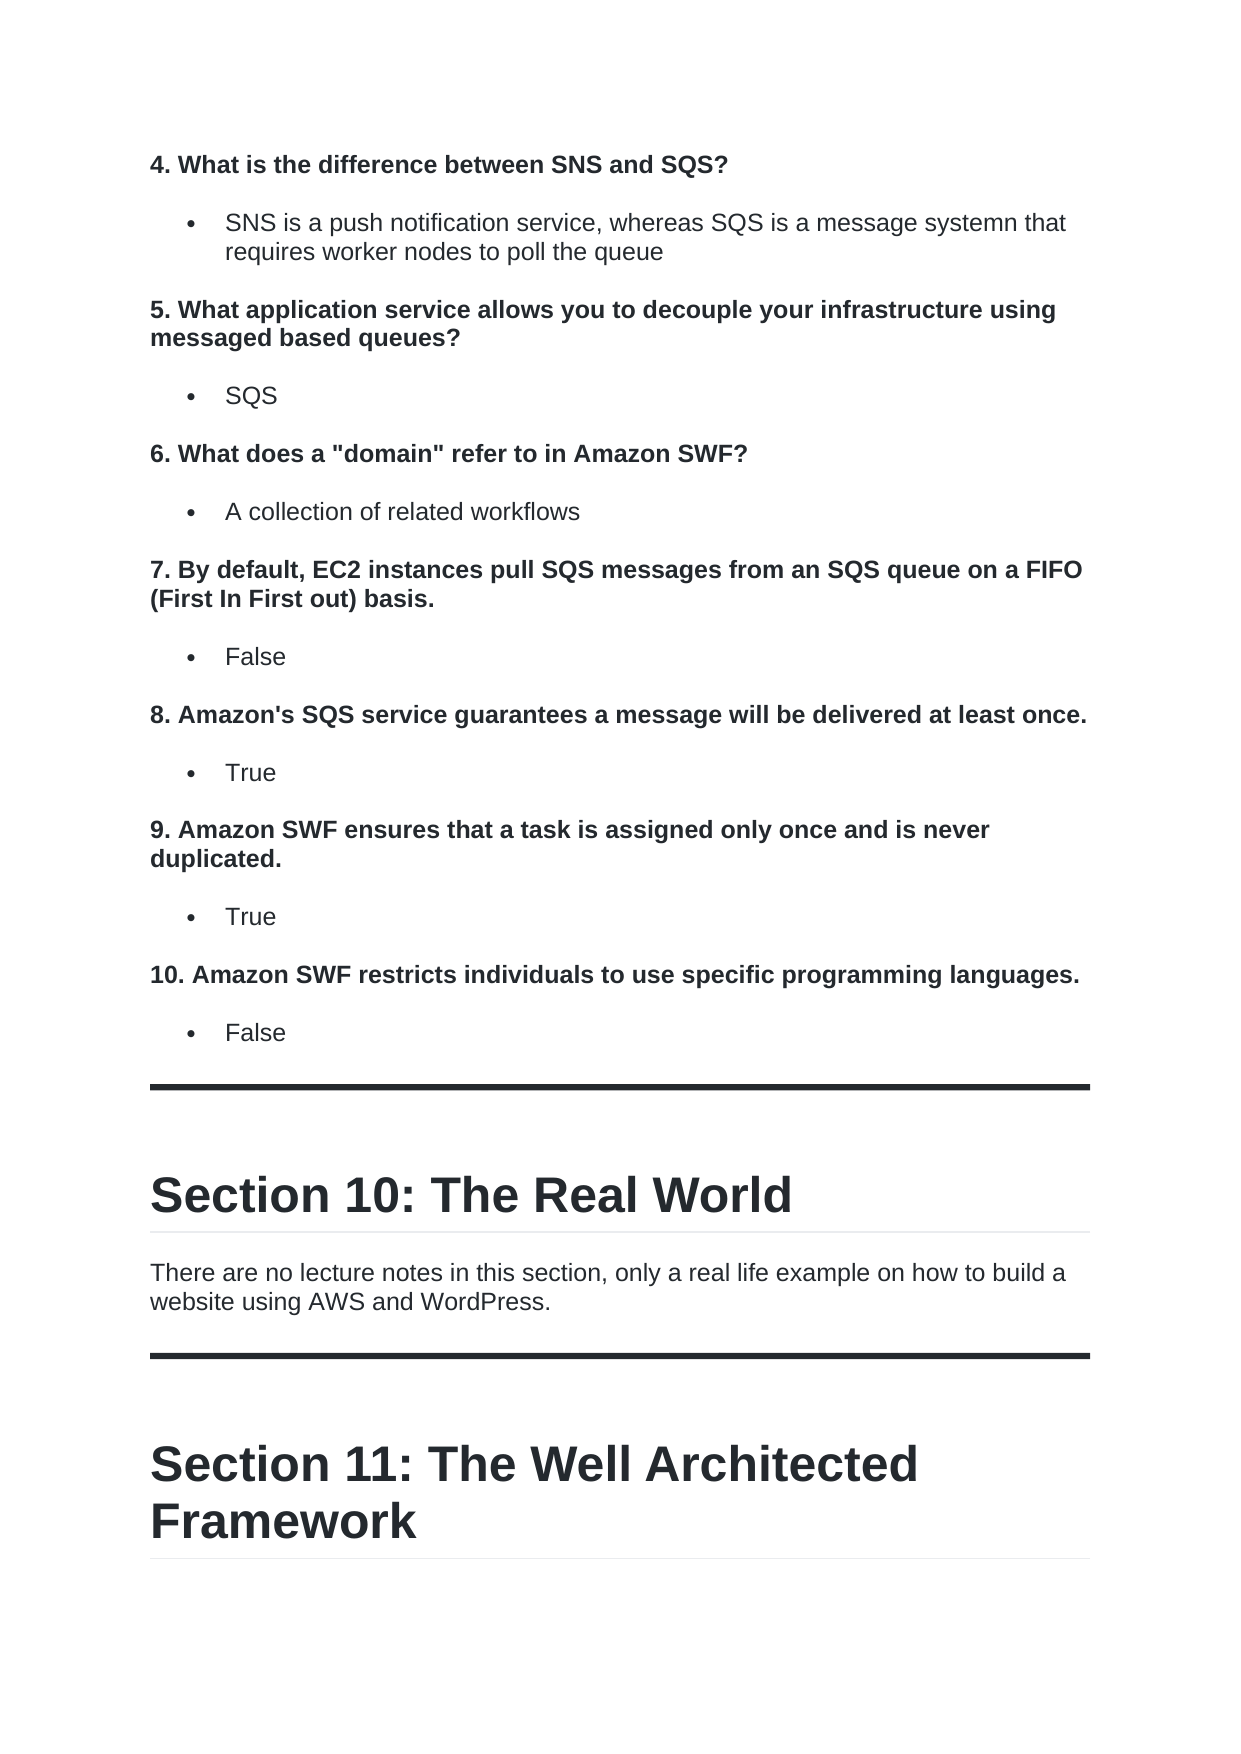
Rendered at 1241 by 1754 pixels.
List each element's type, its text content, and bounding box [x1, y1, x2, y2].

text 4. What is the difference between SNS and SQS? [150, 150, 1090, 179]
text 10. Amazon SWF restricts individuals to use specific programming languages. [150, 960, 1090, 989]
list SNS is a push notification service, whereas SQS is a message systemn that requires worker nodes to poll the queue [187, 208, 1090, 265]
list True [187, 902, 1090, 931]
list A collection of related workflows [187, 497, 1090, 526]
text There are no lecture notes in this section, only a real life example on how to build a website using AWS and WordPress. [150, 1258, 1090, 1315]
text 7. By default, EC2 instances pull SQS messages from an SQS queue on a FIFO (First In First out) basis. [150, 555, 1090, 612]
text 9. Amazon SWF ensures that a task is assigned only once and is never duplicated. [150, 815, 1090, 873]
text 6. What does a "domain" refer to in Amazon SWF? [150, 439, 1090, 468]
list True [187, 757, 1090, 786]
text 8. Amazon's SQS service guarantees a message will be delivered at least once. [150, 699, 1090, 728]
text Section 10: The Real World [150, 1166, 1090, 1231]
text Section 11: The Well Architected Framework [150, 1434, 1090, 1558]
list False [187, 1018, 1090, 1047]
list False [187, 642, 1090, 670]
text 5. What application service allows you to decouple your infrastructure using messaged based queues? [150, 294, 1090, 352]
list SQS [187, 381, 1090, 410]
